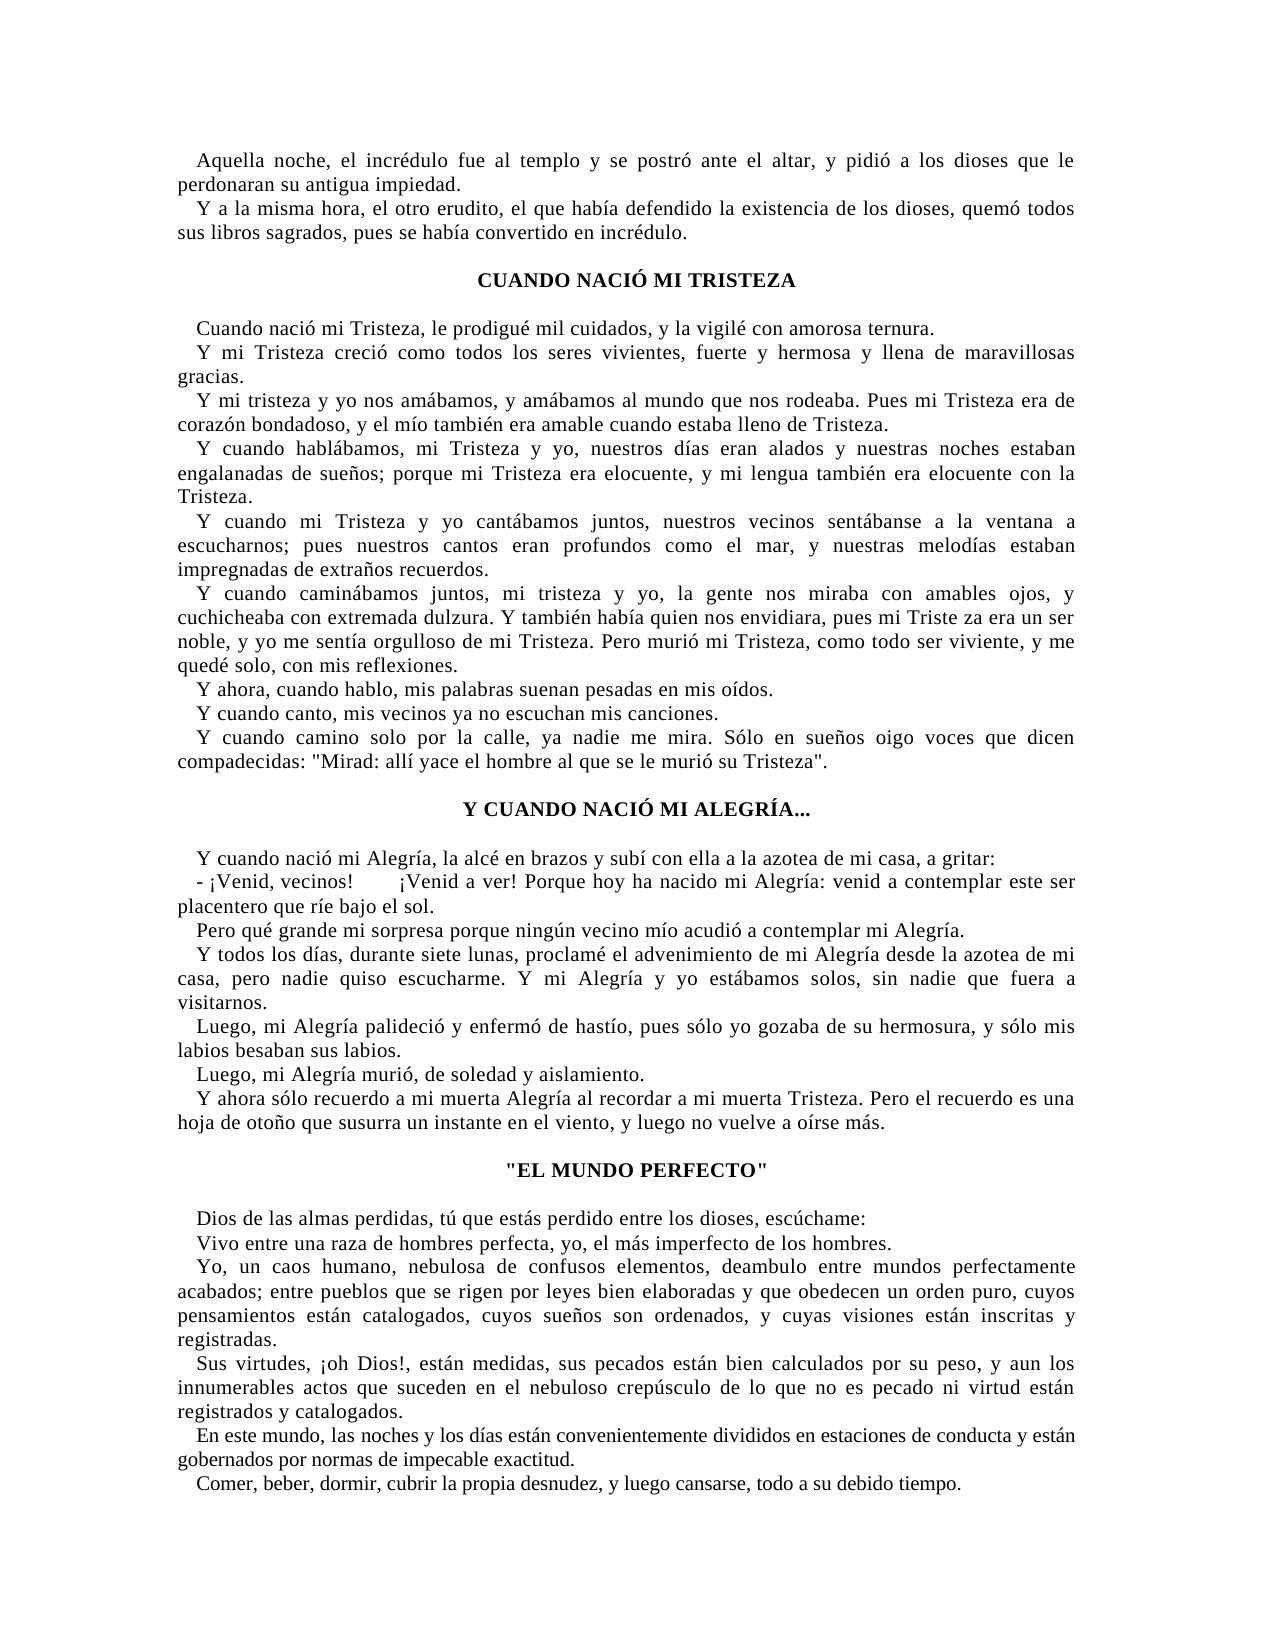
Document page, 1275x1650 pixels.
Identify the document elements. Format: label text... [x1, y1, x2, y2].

text En este mundo, las noches y los días están convenientemente divididos en estaciones de conducta y están gobernados por normas de impecable exactitud. [177, 1423, 1077, 1471]
text Y cuando hablábamos, mi Tristeza y yo, nuestros días eran alados y nuestras noches estaban engalanadas de sueños; porque mi Tristeza era elocuente, y mi lengua también era elocuente con la Tristeza. [177, 436, 1077, 508]
text Y mi Tristeza creció como todos los seres vivientes, fuerte y hermosa y llena de maravillosas gracias. [177, 340, 1077, 388]
text Comer, beber, dormir, cubrir la propia desnudez, y luego cansarse, todo a su debido tiempo. [177, 1471, 1077, 1495]
text Y CUANDO NACIÓ MI ALEGRÍA... [177, 797, 1077, 821]
text - ¡Venid, vecinos! ¡Venid a ver! Porque hoy ha nacido mi Alegría: venid a contemplar este ser placentero que ríe bajo el sol. [177, 869, 1077, 918]
subtitle CUANDO NACIÓ MI TRISTEZA [177, 268, 1077, 292]
text Luego, mi Alegría murió, de soledad y aislamiento. [177, 1062, 1077, 1086]
text Cuando nació mi Tristeza, le prodigué mil cuidados, y la vigilé con amorosa ternura. [177, 316, 1077, 340]
text Vivo entre una raza de hombres perfecta, yo, el más imperfecto de los hombres. [177, 1230, 1077, 1254]
text Y cuando canto, mis vecinos ya no escuchan mis canciones. [177, 701, 1077, 725]
text Y cuando camino solo por la calle, ya nadie me mira. Sólo en sueños oigo voces que dicen compadecidas: "Mirad: allí yace el hombre al que se le murió su Tristeza". [177, 725, 1077, 773]
text Dios de las almas perdidas, tú que estás perdido entre los dioses, escúchame: [177, 1206, 1077, 1230]
text Y cuando caminábamos juntos, mi tristeza y yo, la gente nos miraba con amables ojos, y cuchicheaba con extremada dulzura. Y también había quien nos envidiara, pues mi Triste za era un ser noble, y yo me sentía orgulloso de mi Tristeza. Pero murió mi Tristeza, como todo ser viviente, y me quedé solo, con mis reflexiones. [177, 581, 1077, 677]
text Pero qué grande mi sorpresa porque ningún vecino mío acudió a contemplar mi Alegría. [177, 918, 1077, 942]
text Y cuando nació mi Alegría, la alcé en brazos y subí con ella a la azotea de mi casa, a gritar: [177, 845, 1077, 869]
text Sus virtudes, ¡oh Dios!, están medidas, sus pecados están bien calculados por su peso, y aun los innumerables actos que suceden en el nebuloso crepúsculo de lo que no es pecado ni virtud están registrados y catalogados. [177, 1351, 1077, 1423]
text Y ahora, cuando hablo, mis palabras suenan pesadas en mis oídos. [177, 677, 1077, 701]
text Aquella noche, el incrédulo fue al templo y se postró ante el altar, y pidió a los dioses que le perdonaran su antigua impiedad. [177, 148, 1077, 196]
text Y cuando mi Tristeza y yo cantábamos juntos, nuestros vecinos sentábanse a la ventana a escucharnos; pues nuestros cantos eran profundos como el mar, y nuestras melodías estaban impregnadas de extraños recuerdos. [177, 508, 1077, 581]
text Y ahora sólo recuerdo a mi muerta Alegría al recordar a mi muerta Tristeza. Pero el recuerdo es una hoja de otoño que susurra un instante en el viento, y luego no vuelve a oírse más. [177, 1086, 1077, 1134]
text Y a la misma hora, el otro erudito, el que había defendido la existencia de los dioses, quemó todos sus libros sagrados, pues se había convertido en incrédulo. [177, 196, 1077, 244]
subtitle "EL MUNDO PERFECTO" [177, 1158, 1077, 1182]
text Yo, un caos humano, nebulosa de confusos elementos, deambulo entre mundos perfectamente acabados; entre pueblos que se rigen por leyes bien elaboradas y que obedecen un orden puro, cuyos pensamientos están catalogados, cuyos sueños son ordenados, y cuyas visiones están inscritas y registradas. [177, 1254, 1077, 1351]
text Y todos los días, durante siete lunas, proclamé el advenimiento de mi Alegría desde la azotea de mi casa, pero nadie quiso escucharme. Y mi Alegría y yo estábamos solos, sin nadie que fuera a visitarnos. [177, 942, 1077, 1014]
text Y mi tristeza y yo nos amábamos, y amábamos al mundo que nos rodeaba. Pues mi Tristeza era de corazón bondadoso, y el mío también era amable cuando estaba lleno de Tristeza. [177, 388, 1077, 436]
text Luego, mi Alegría palideció y enfermó de hastío, pues sólo yo gozaba de su hermosura, y sólo mis labios besaban sus labios. [177, 1014, 1077, 1062]
